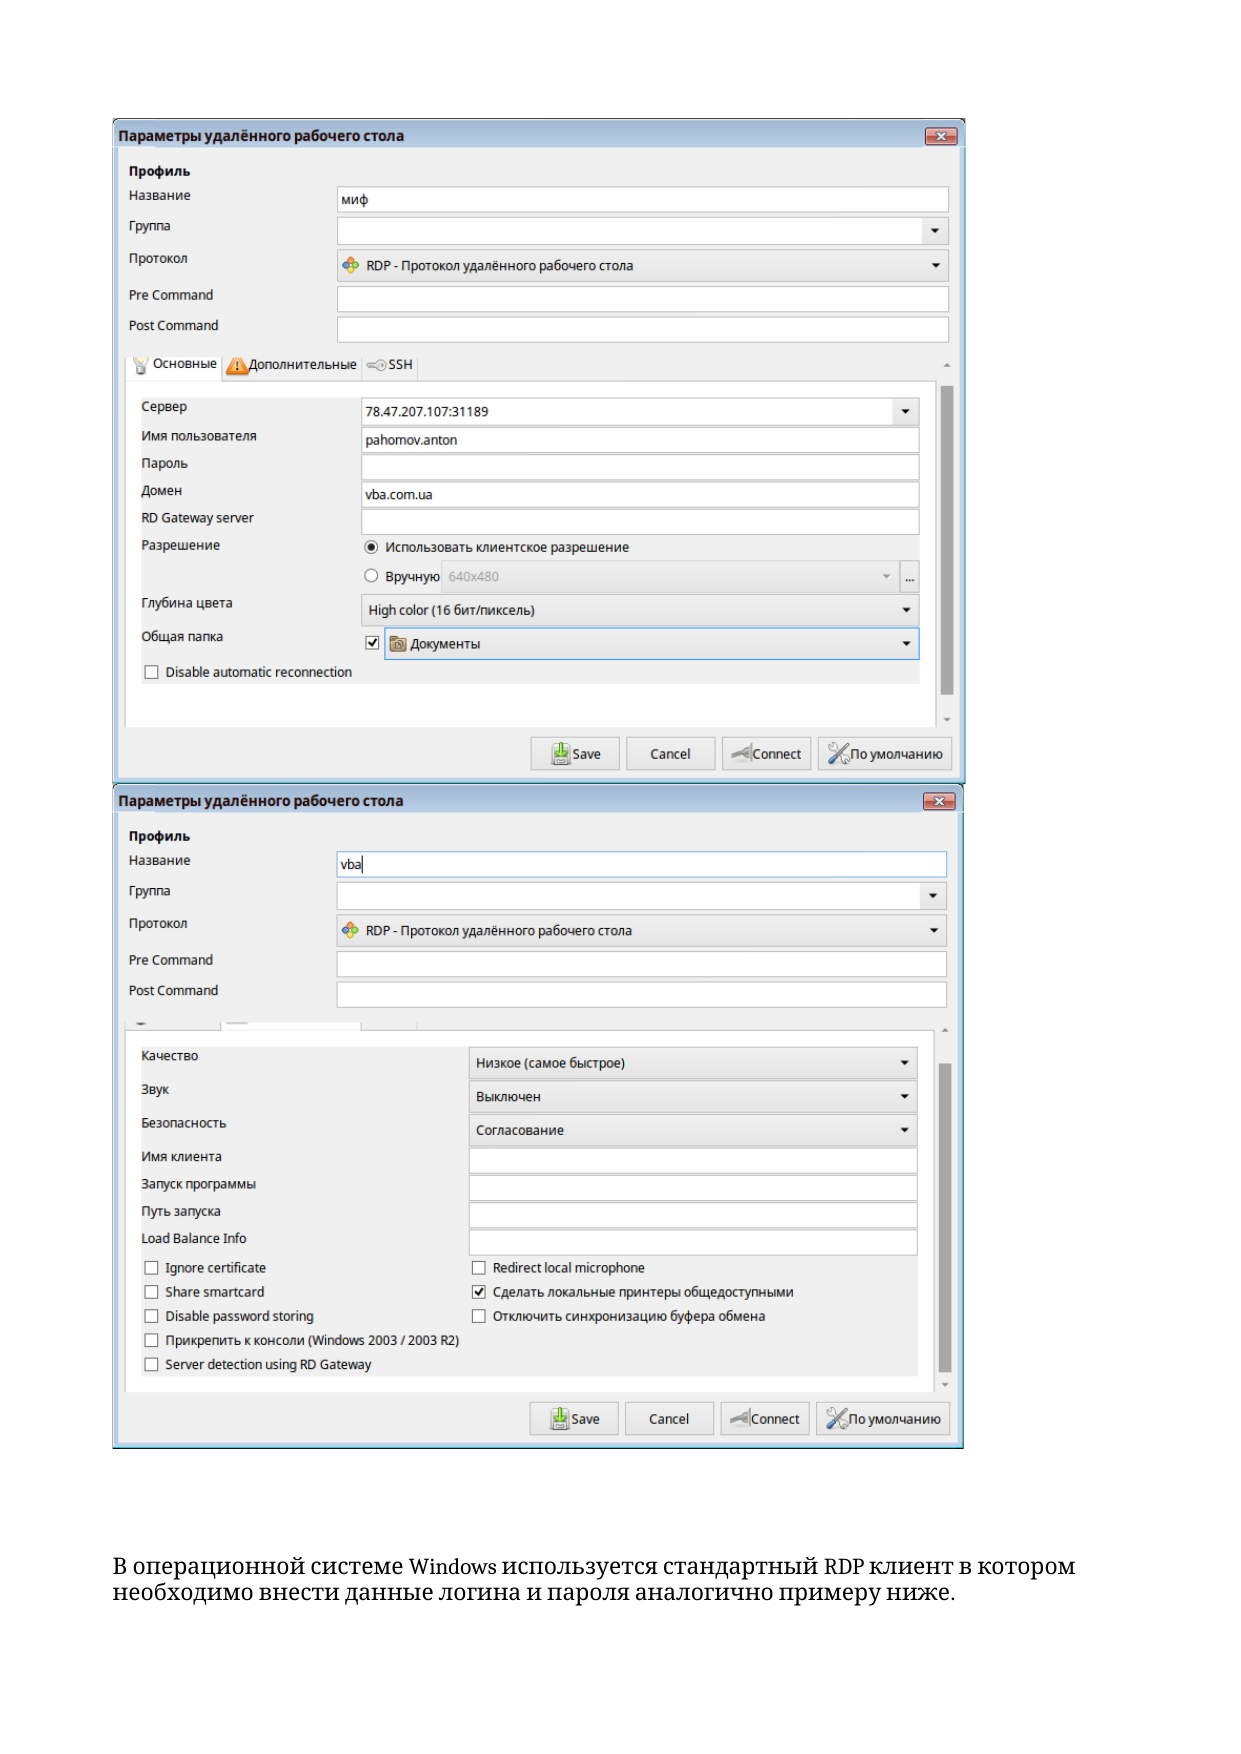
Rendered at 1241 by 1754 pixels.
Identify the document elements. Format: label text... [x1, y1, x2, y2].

picture [112, 118, 966, 1449]
text В операционной системе Windows используется стандартный RDP клиент в котором необходимо внести данные логина и пароля аналогично примеру ниже. [112, 1553, 1152, 1606]
